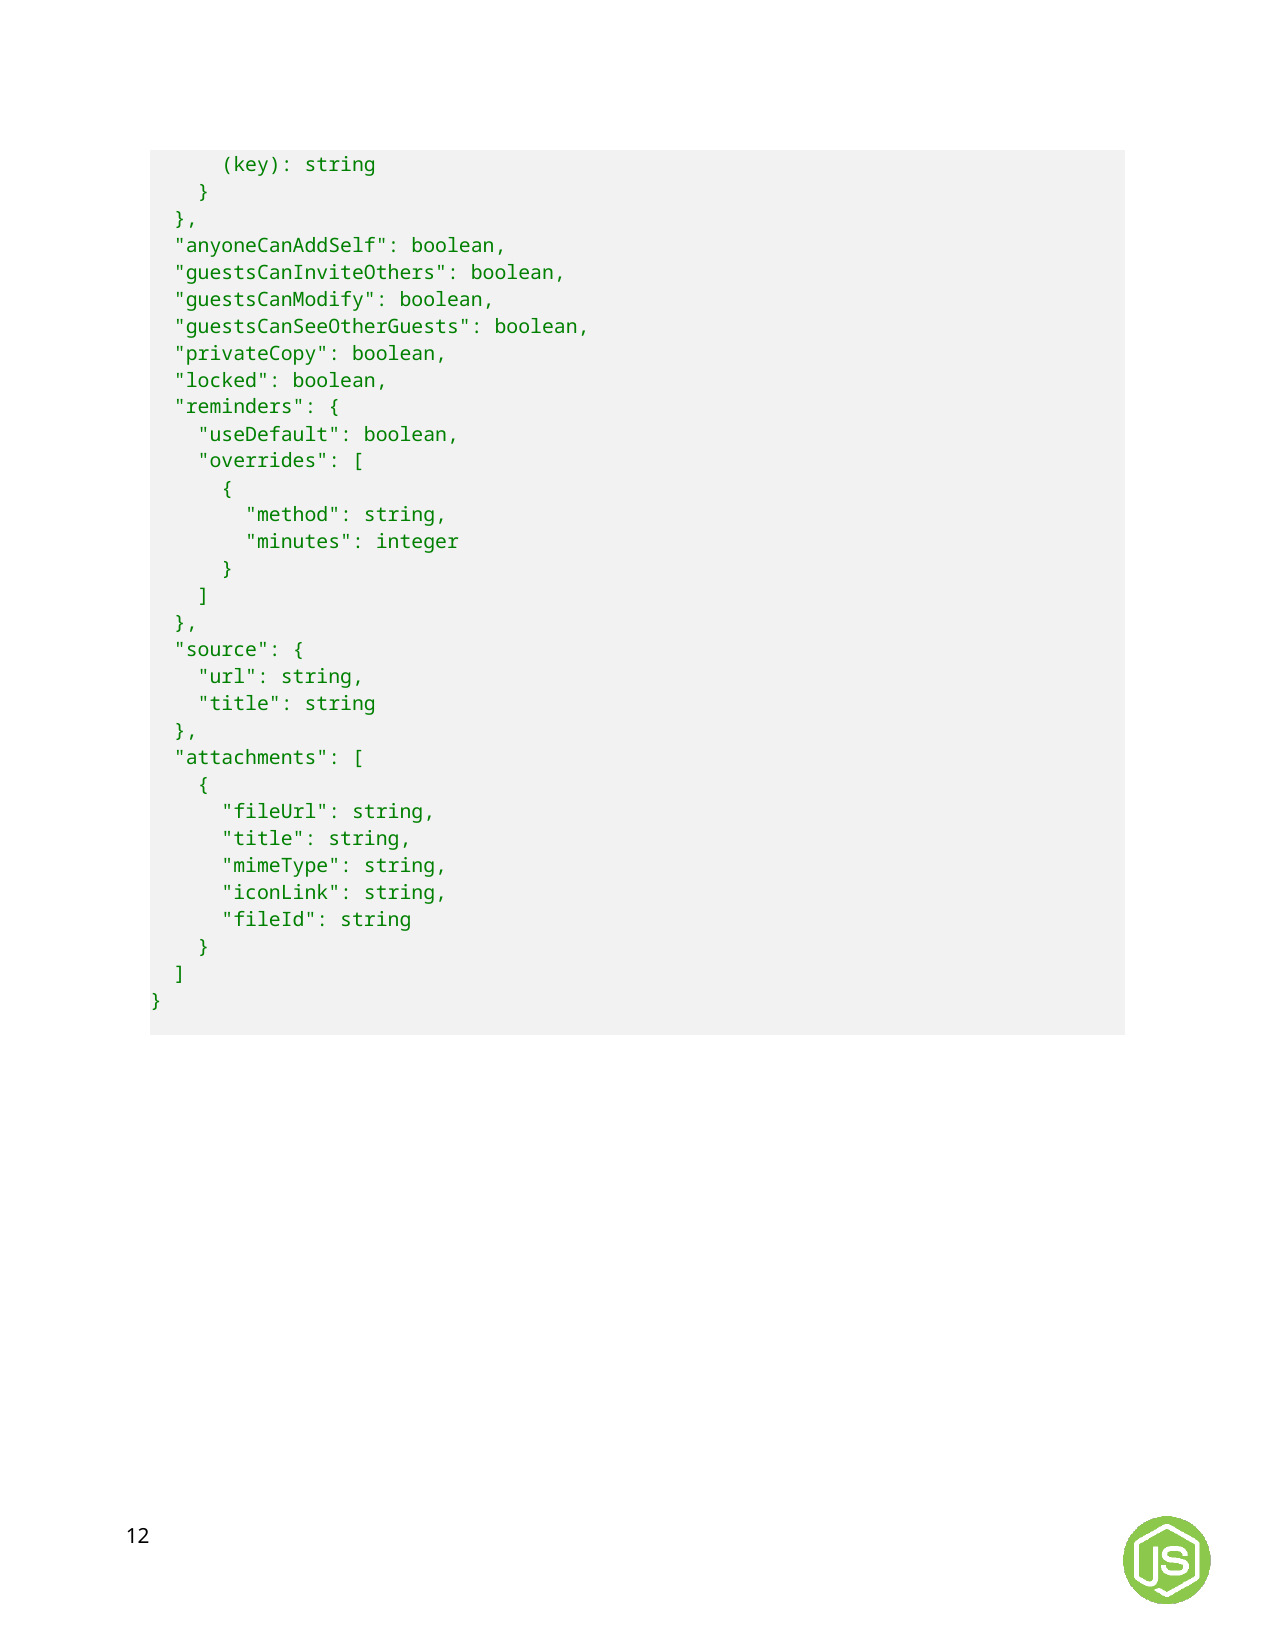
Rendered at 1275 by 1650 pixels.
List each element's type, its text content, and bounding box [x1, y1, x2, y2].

picture [1079, 1516, 1254, 1604]
